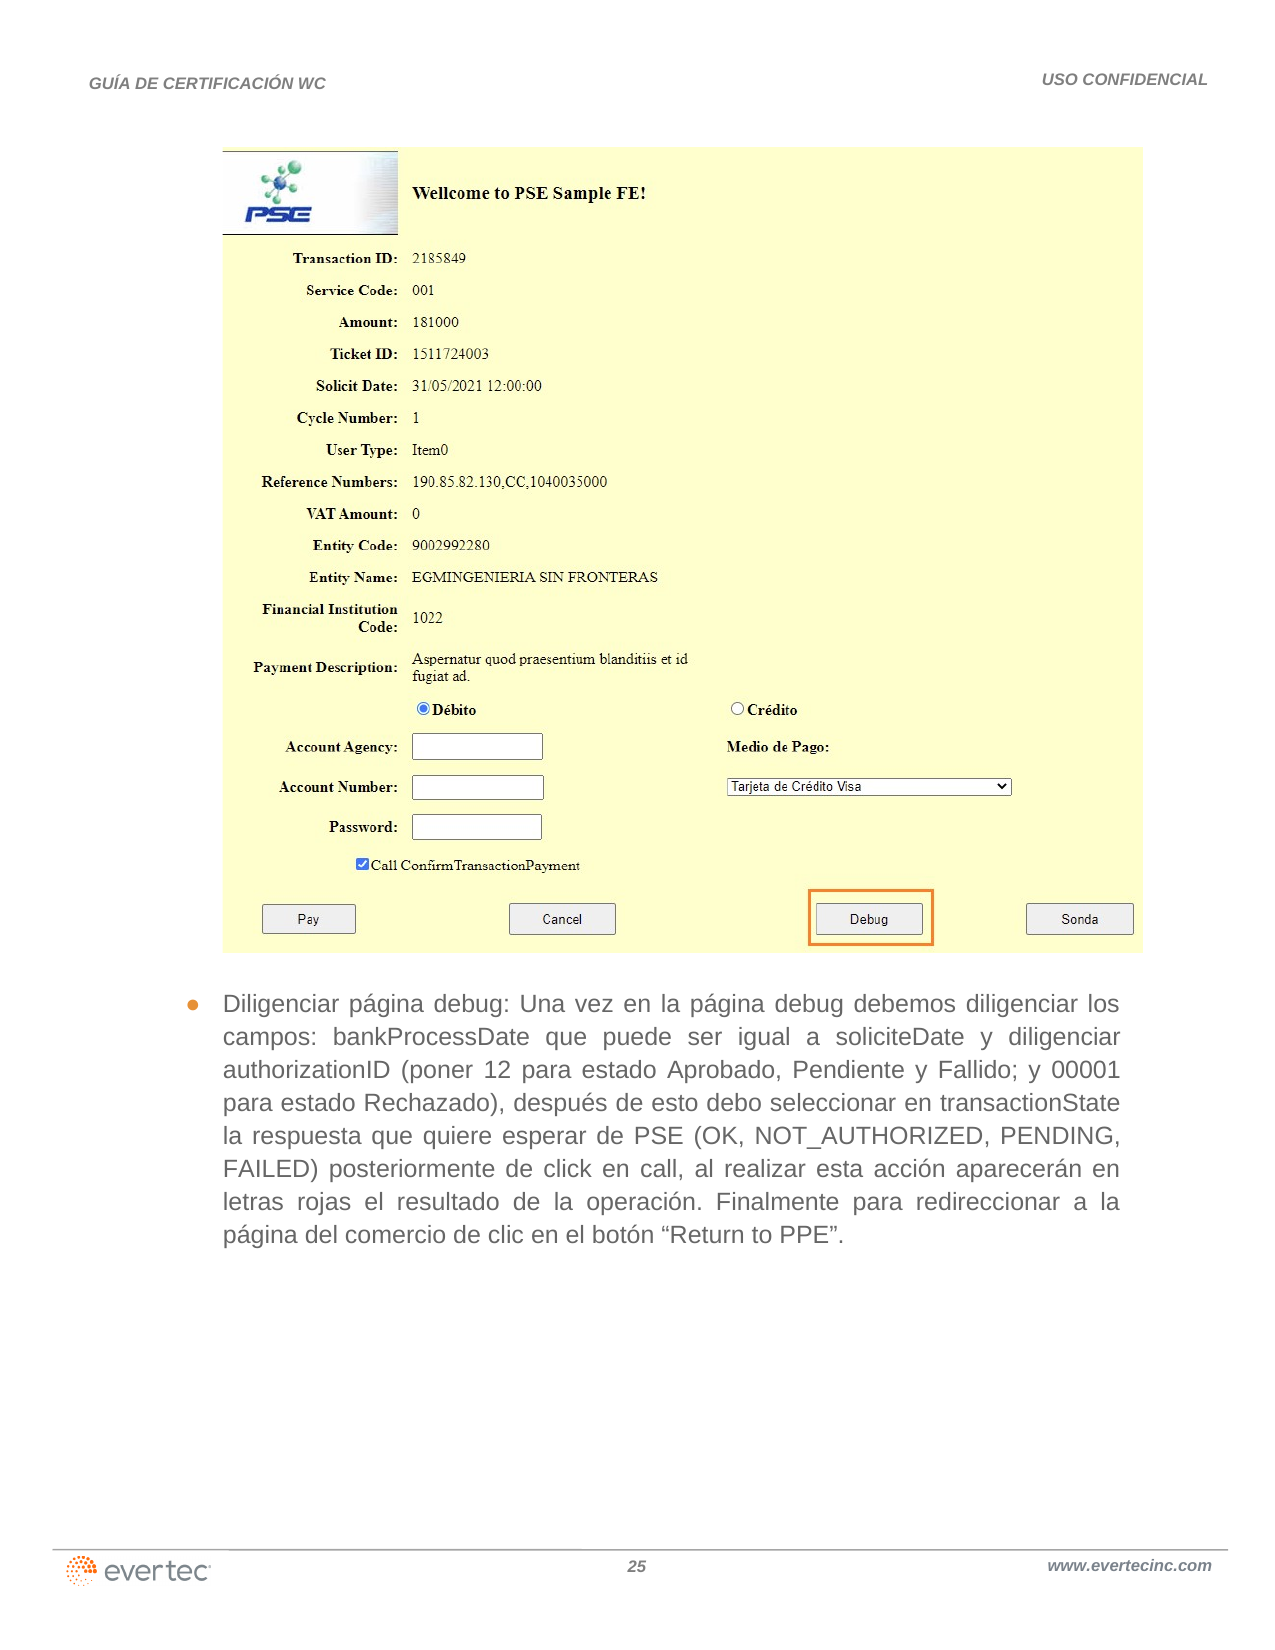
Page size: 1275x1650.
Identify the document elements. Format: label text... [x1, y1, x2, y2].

picture [66, 1556, 211, 1586]
list Diligenciar página debug: Una vez en la página debug debemos diligenciar los campos: bankProcessDate que puede ser igual a soliciteDate y diligenciar authorizationID (poner 12 para estado Aprobado, Pendiente y Fallido; y 00001 para estado Rechazado), después de esto debo seleccionar en transactionState la respuesta que quiere esperar de PSE (OK, NOT_AUTHORIZED, PENDING, FAILED) posteriormente de click en call, al realizar esta acción aparecerán en letras rojas el resultado de la operación. Finalmente para redireccionar a la página del comercio de clic en el botón “Return to PPE”. [185, 989, 1122, 1249]
picture [222, 147, 1143, 953]
